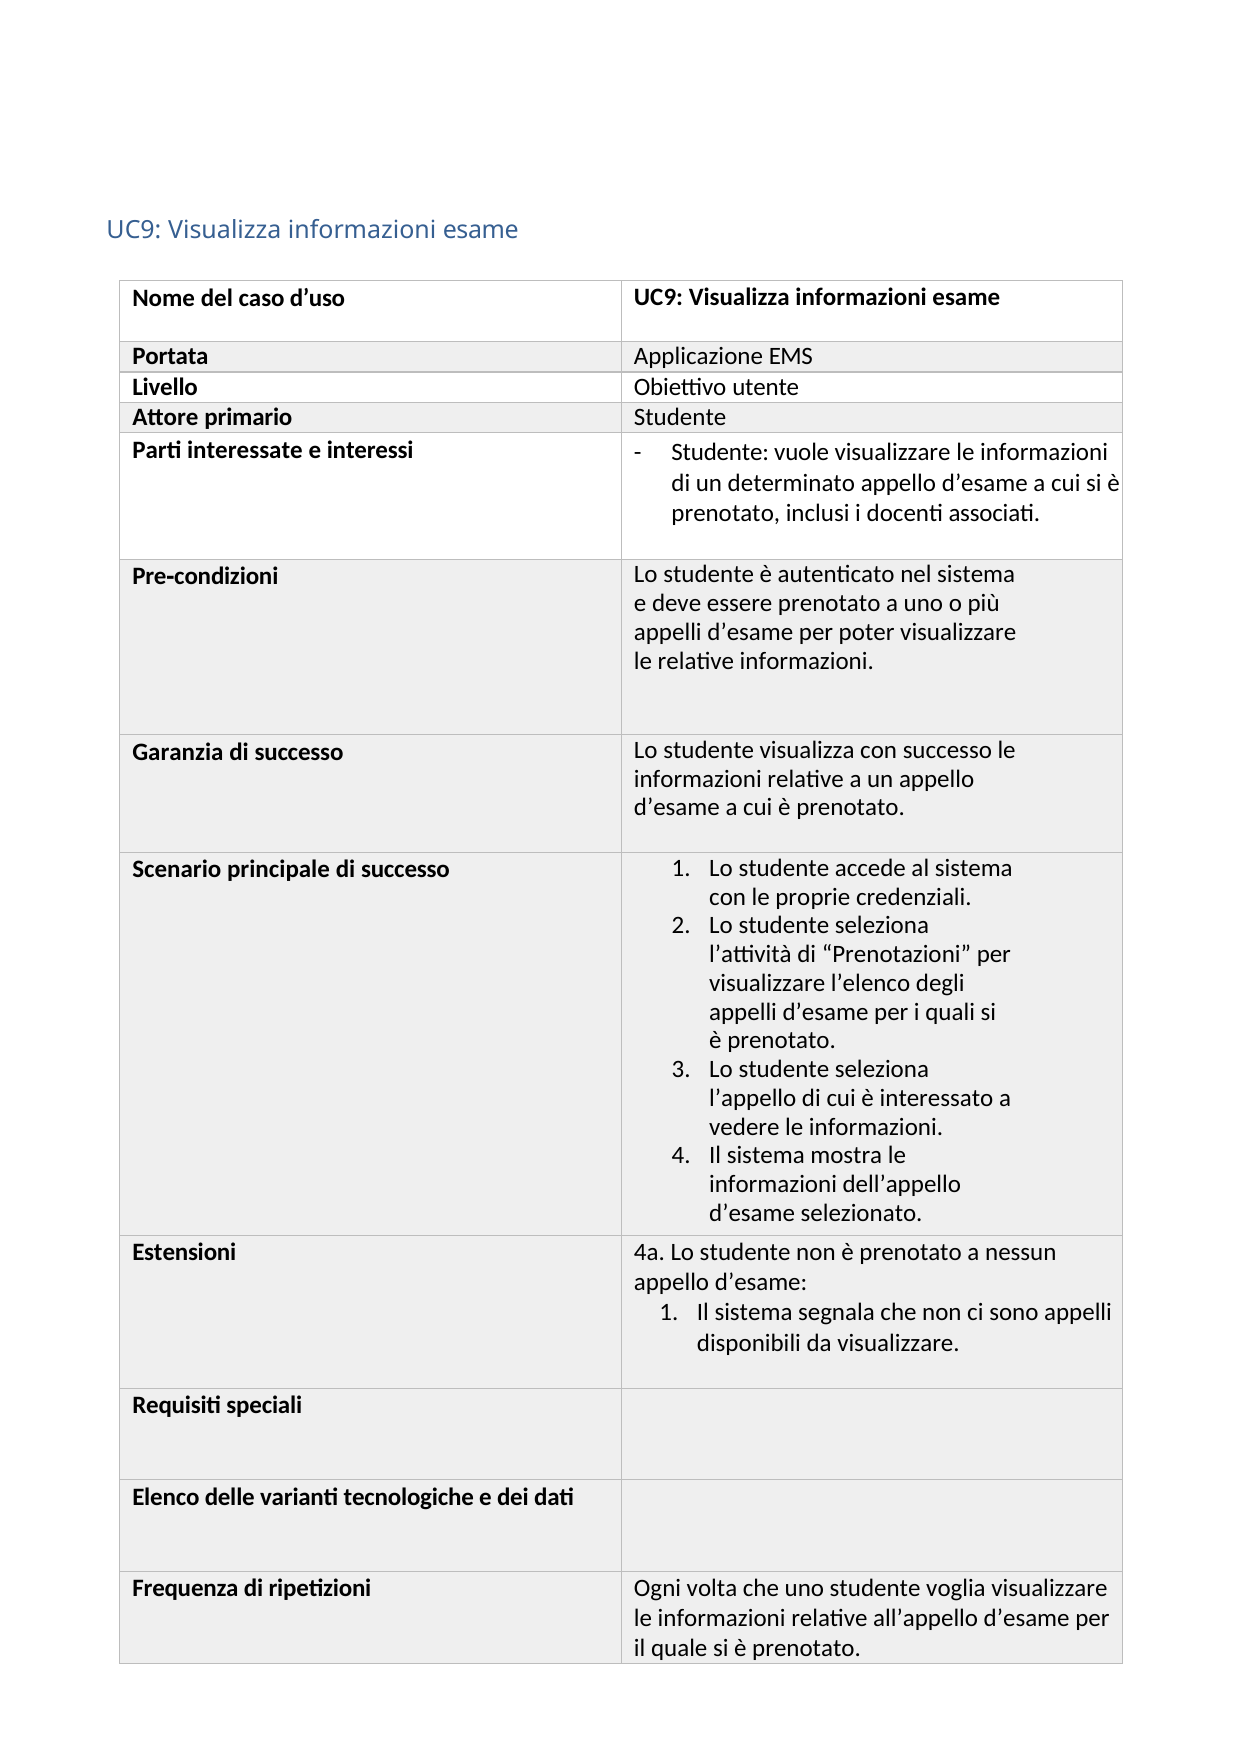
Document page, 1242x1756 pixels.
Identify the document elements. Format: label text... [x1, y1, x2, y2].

table_cell Obiettivo utente [622, 373, 1122, 402]
table_cell Frequenza di ripetizioni [120, 1572, 621, 1663]
table_cell Lo studente accede al sistema con le proprie credenziali. Lo studente seleziona l’attività di “Prenotazioni” per visualizzare l’elenco degli appelli d’esame per i quali si è prenotato. Lo studente seleziona l’appello di cui è interessato a vedere le informazioni. Il sistema mostra le informazioni dell’appello d’esame selezionato. [622, 853, 1122, 1235]
table_cell Elenco delle varianti tecnologiche e dei dati [120, 1480, 621, 1571]
table_cell [622, 1480, 1122, 1571]
table_cell Studente [622, 403, 1122, 432]
table_cell Requisiti speciali [120, 1389, 621, 1479]
table_cell Estensioni [120, 1236, 621, 1388]
table_cell Applicazione EMS [622, 342, 1122, 371]
table_cell Livello [120, 373, 621, 402]
table_cell Attore primario [120, 403, 621, 432]
table_cell Portata [120, 342, 621, 371]
table_cell Lo studente è autenticato nel sistema e deve essere prenotato a uno o più appelli d’esame per poter visualizzare le relative informazioni. [622, 560, 1122, 734]
table_header UC9: Visualizza informazioni esame [622, 281, 1122, 341]
text UC9: Visualizza informazioni esame [106, 212, 1168, 246]
table_cell Lo studente visualizza con successo le informazioni relative a un appello d’esame a cui è prenotato. [622, 735, 1122, 852]
table_cell Pre‐condizioni [120, 560, 621, 734]
table_cell 4a. Lo studente non è prenotato a nessun appello d’esame: Il sistema segnala che non ci sono appelli disponibili da visualizzare. [622, 1236, 1122, 1388]
table_cell [622, 1389, 1122, 1479]
table_header Nome del caso d’uso [120, 281, 621, 341]
table_cell Parti interessate e interessi [120, 433, 621, 559]
table_cell Scenario principale di successo [120, 853, 621, 1235]
table_cell Garanzia di successo [120, 735, 621, 852]
table_cell Ogni volta che uno studente voglia visualizzare le informazioni relative all’appello d’esame per il quale si è prenotato. [622, 1572, 1122, 1663]
table_cell Studente: vuole visualizzare le informazioni di un determinato appello d’esame a cui si è prenotato, inclusi i docenti associati. [622, 433, 1122, 559]
